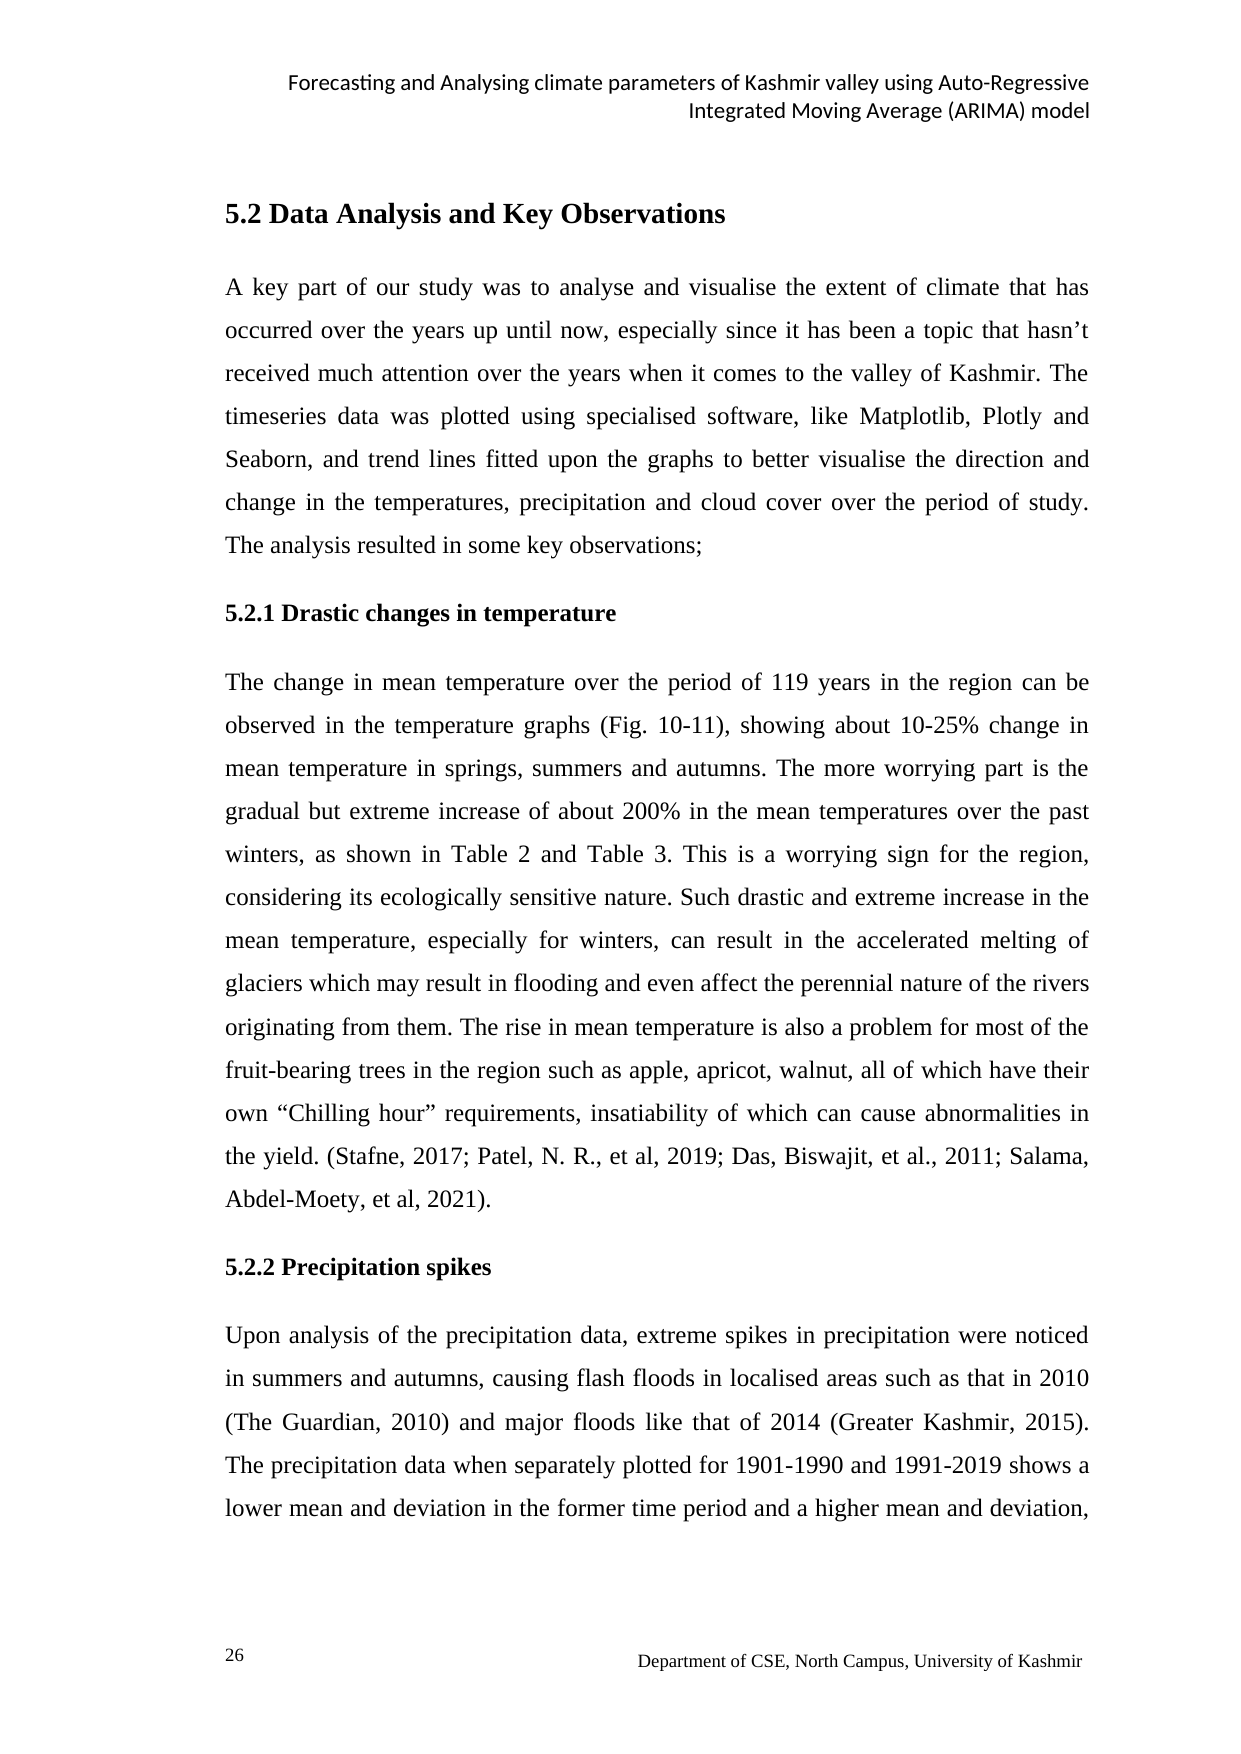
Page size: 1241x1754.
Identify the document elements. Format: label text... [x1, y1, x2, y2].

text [225, 1320, 1090, 1522]
text The change in mean temperature over the period of 119 years in the region can be observed in the temperature graphs (Fig. 10-11), showing about 10-25% change in mean temperature in springs, summers and autumns. The more worrying part is the gradual but extreme increase of about 200% in the mean temperatures over the past winters, as shown in Table 2 and Table 3. This is a worrying sign for the region, considering its ecologically sensitive nature. Such drastic and extreme increase in the mean temperature, especially for winters, can result in the accelerated melting of glaciers which may result in flooding and even affect the perennial nature of the rivers originating from them. The rise in mean temperature is also a problem for most of the fruit-bearing trees in the region such as apple, apricot, walnut, all of which have their own “Chilling hour” requirements, insatiability of which can cause abnormalities in the yield. (Stafne, 2017; Patel, N. R., et al, 2019; Das, Biswajit, et al., 2011; Salama, Abdel-Moety, et al, 2021). [225, 667, 1090, 1213]
text 5.2.2 Precipitation spikes [225, 1252, 1090, 1281]
text 5.2.1 Drastic changes in temperature [225, 598, 1090, 627]
text A key part of our study was to analyse and visualise the extent of climate that has occurred over the years up until now, especially since it has been a topic that hasn’t received much attention over the years when it comes to the valley of Kashmir. The timeseries data was plotted using specialised software, like Matplotlib, Plotly and Seaborn, and trend lines fitted upon the graphs to better visualise the direction and change in the temperatures, precipitation and cloud cover over the period of study. The analysis resulted in some key observations; [225, 272, 1090, 559]
text 5.2 Data Analysis and Key Observations [225, 196, 1090, 230]
